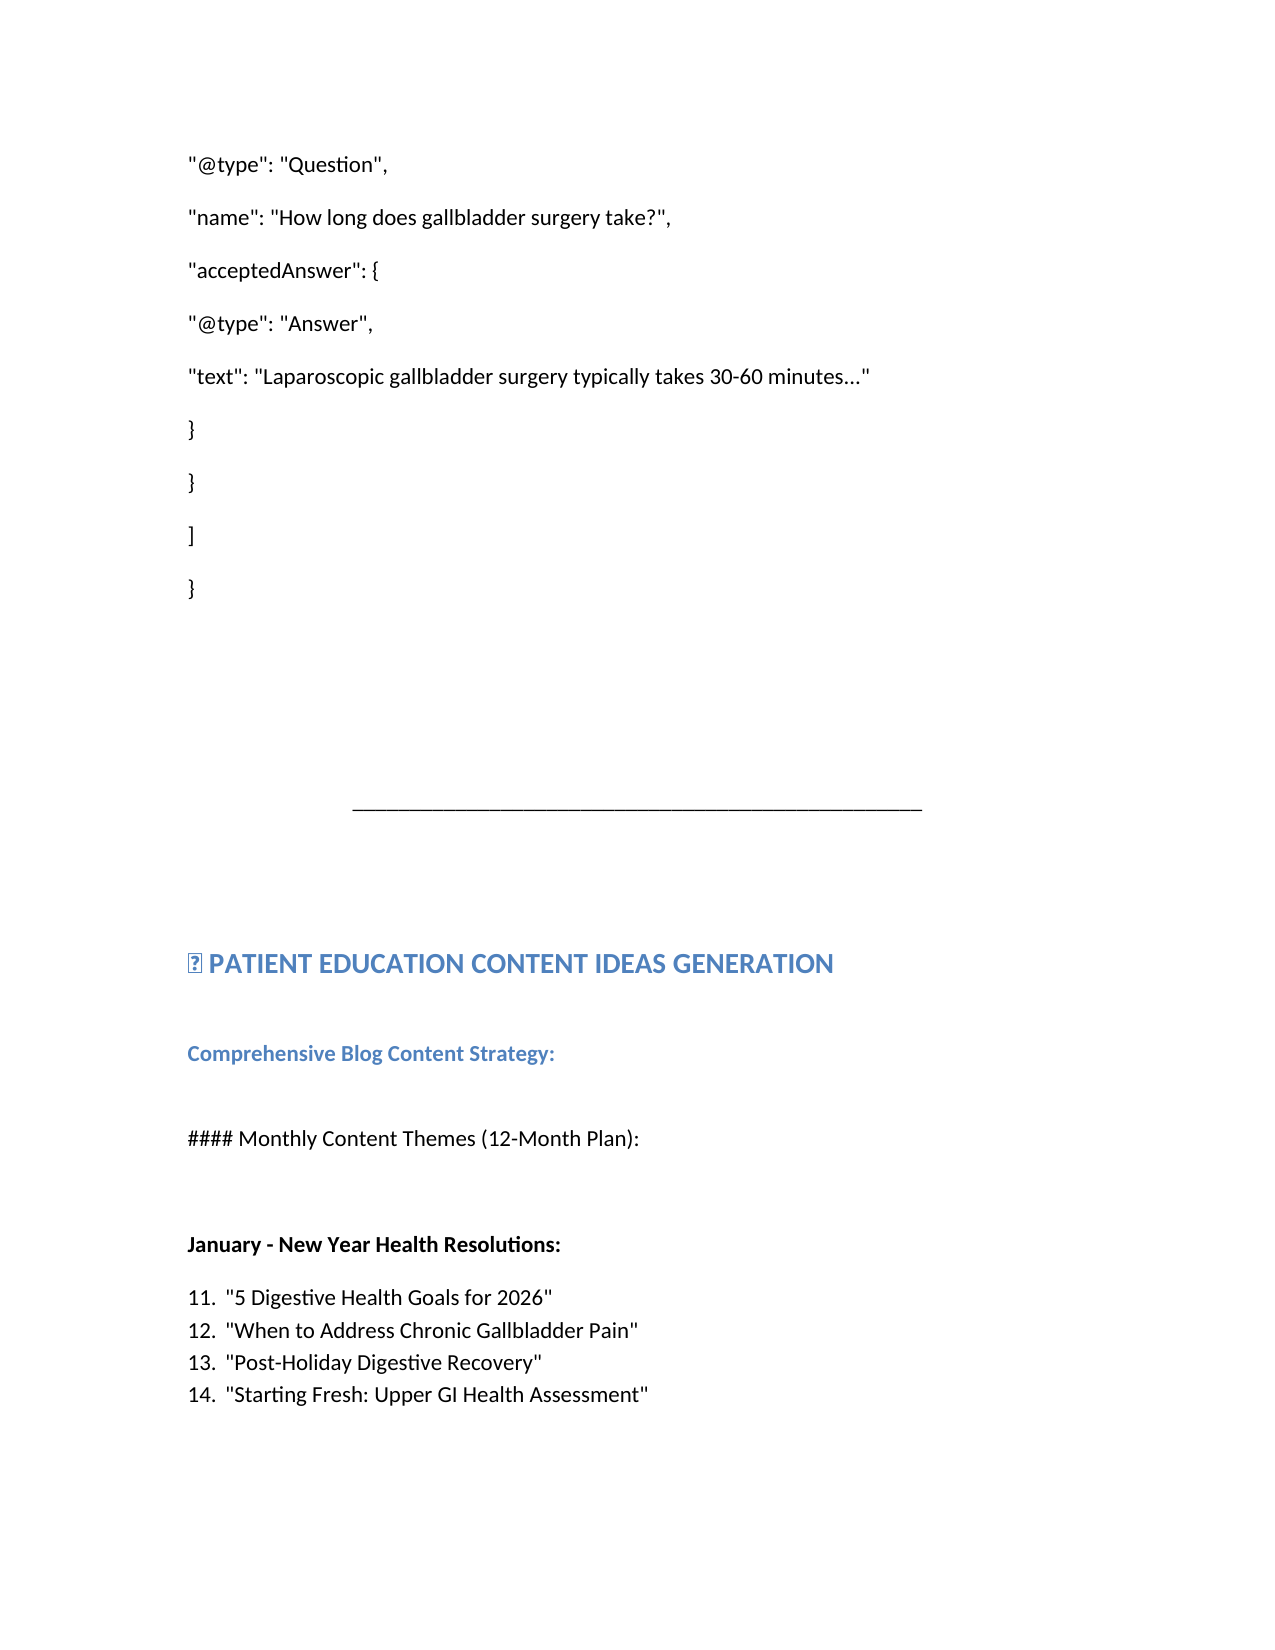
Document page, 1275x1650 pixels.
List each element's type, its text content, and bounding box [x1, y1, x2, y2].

text __________________________________________________ [187, 786, 1087, 814]
subtitle Comprehensive Blog Content Strategy: [187, 1039, 1087, 1067]
text "text": "Laparoscopic gallbladder surgery typically takes 30-60 minutes..." [187, 362, 1087, 390]
text } [187, 574, 1087, 602]
text } [187, 415, 1087, 443]
list "When to Address Chronic Gallbladder Pain" [187, 1316, 1087, 1344]
text "name": "How long does gallbladder surgery take?", [187, 203, 1087, 231]
list "5 Digestive Health Goals for 2026" [187, 1283, 1087, 1312]
text "@type": "Question", [187, 150, 1087, 178]
text January - New Year Health Resolutions: [187, 1231, 1087, 1258]
subtitle 💡 PATIENT EDUCATION CONTENT IDEAS GENERATION [187, 945, 1087, 981]
text "@type": "Answer", [187, 309, 1087, 337]
list "Starting Fresh: Upper GI Health Assessment" [187, 1380, 1087, 1408]
text #### Monthly Content Themes (12-Month Plan): [187, 1124, 1087, 1152]
list "Post-Holiday Digestive Recovery" [187, 1348, 1087, 1376]
text } [187, 468, 1087, 496]
text "acceptedAnswer": { [187, 256, 1087, 284]
text ] [187, 521, 1087, 549]
